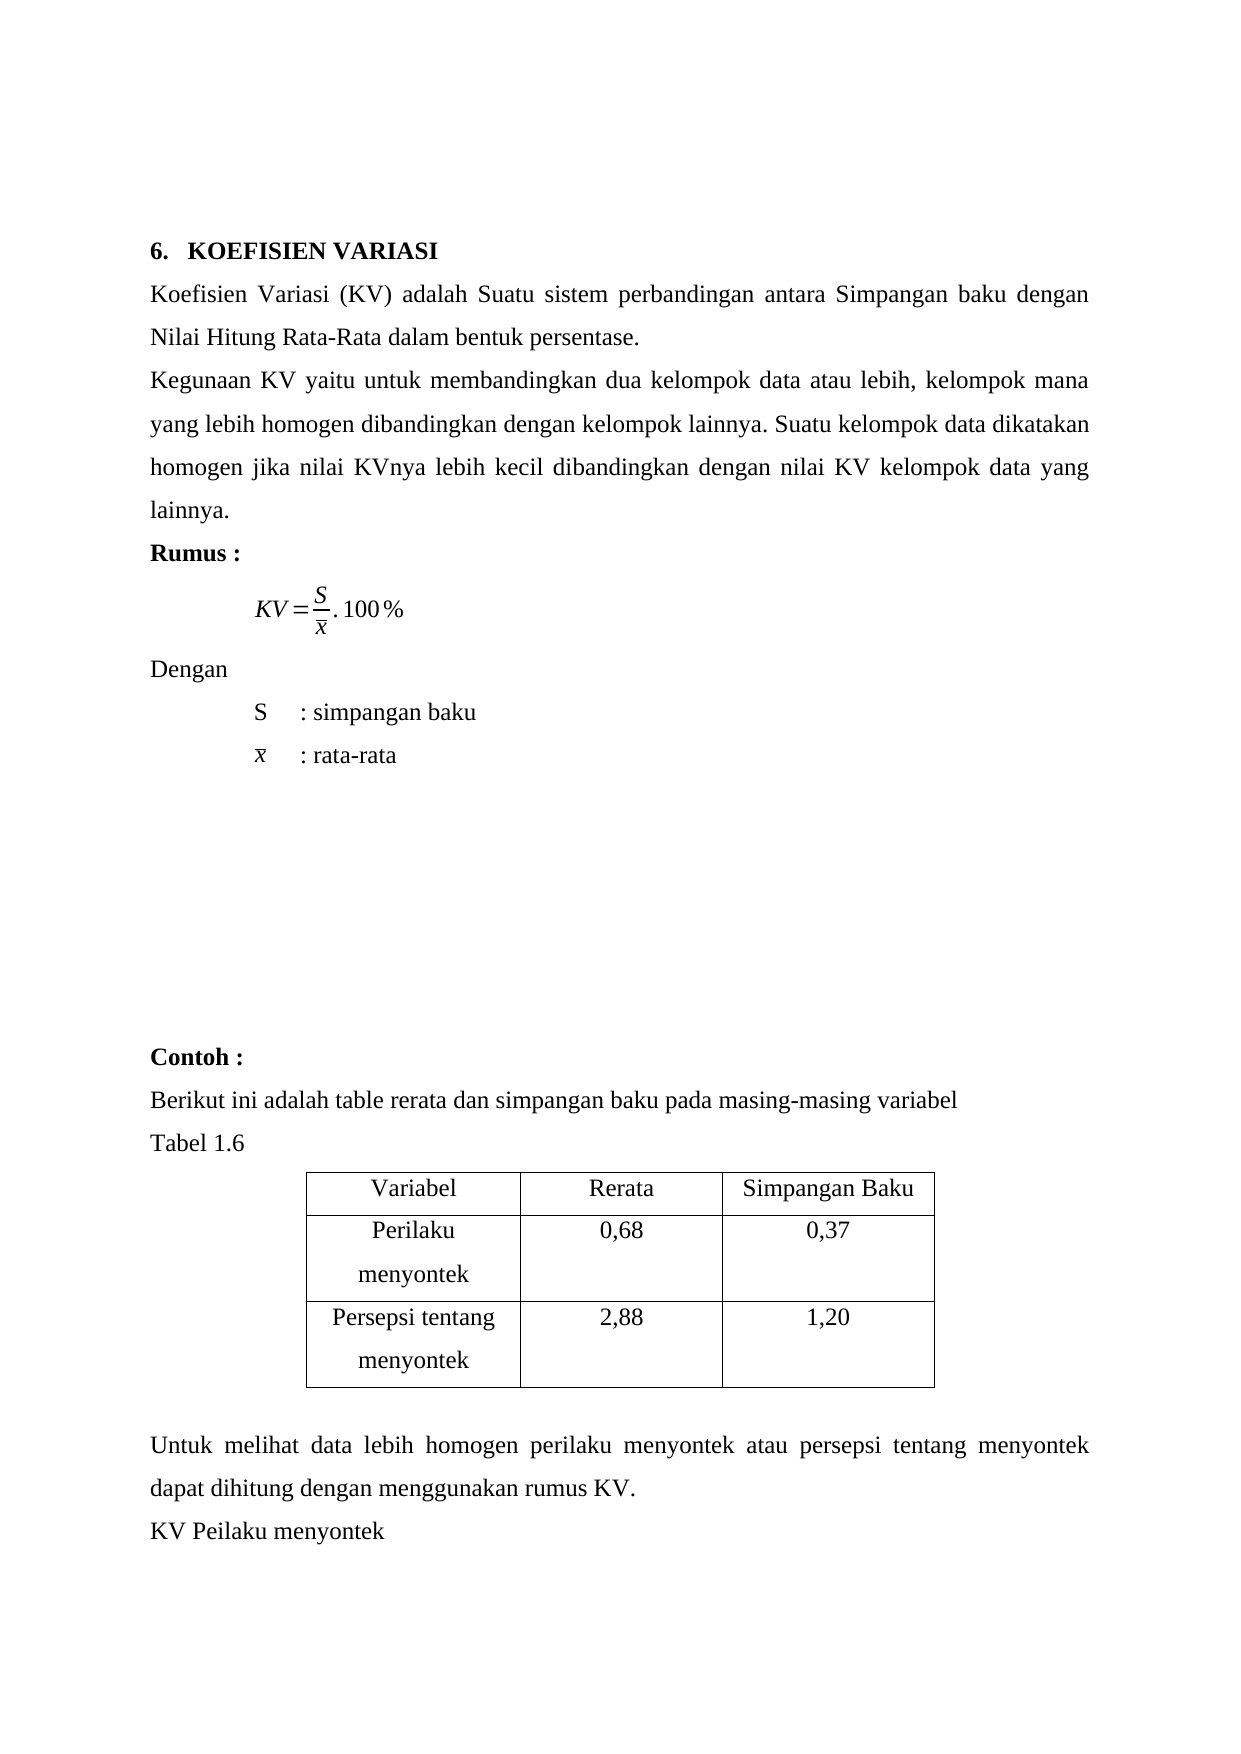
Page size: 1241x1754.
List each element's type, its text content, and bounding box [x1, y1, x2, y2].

table_cell 0,68 [521, 1216, 722, 1301]
text Rumus : [150, 538, 1090, 567]
table_cell 0,37 [723, 1216, 934, 1301]
text Tabel 1.6 [150, 1128, 1090, 1157]
text Berikut ini adalah table rerata dan simpangan baku pada masing-masing variabel [150, 1085, 1090, 1114]
table_header Simpangan Baku [723, 1173, 934, 1214]
text Dengan [150, 654, 1090, 683]
table_cell Persepsi tentang menyontek [307, 1302, 520, 1387]
table_cell 1,20 [723, 1302, 934, 1387]
text Contoh : [150, 1042, 1090, 1071]
table_cell Perilaku menyontek [307, 1216, 520, 1301]
list Koefisien Variasi (KV) adalah Suatu sistem perbandingan antara Simpangan baku dengan Nilai Hitung Rata-Rata dalam bentuk persentase. [150, 279, 1090, 351]
text : rata-rata [150, 740, 1090, 769]
list KOEFISIEN VARIASI [150, 236, 1090, 265]
table_header Variabel [307, 1173, 520, 1214]
text Untuk melihat data lebih homogen perilaku menyontek atau persepsi tentang menyontek dapat dihitung dengan menggunakan rumus KV. [150, 1430, 1090, 1502]
table_cell 2,88 [521, 1302, 722, 1387]
text S : simpangan baku [150, 697, 1090, 726]
list Kegunaan KV yaitu untuk membandingkan dua kelompok data atau lebih, kelompok mana yang lebih homogen dibandingkan dengan kelompok lainnya. Suatu kelompok data dikatakan homogen jika nilai KVnya lebih kecil dibandingkan dengan nilai KV kelompok data yang lainnya. [150, 366, 1090, 524]
text KV Peilaku menyontek [150, 1516, 1090, 1545]
table_header Rerata [521, 1173, 722, 1214]
